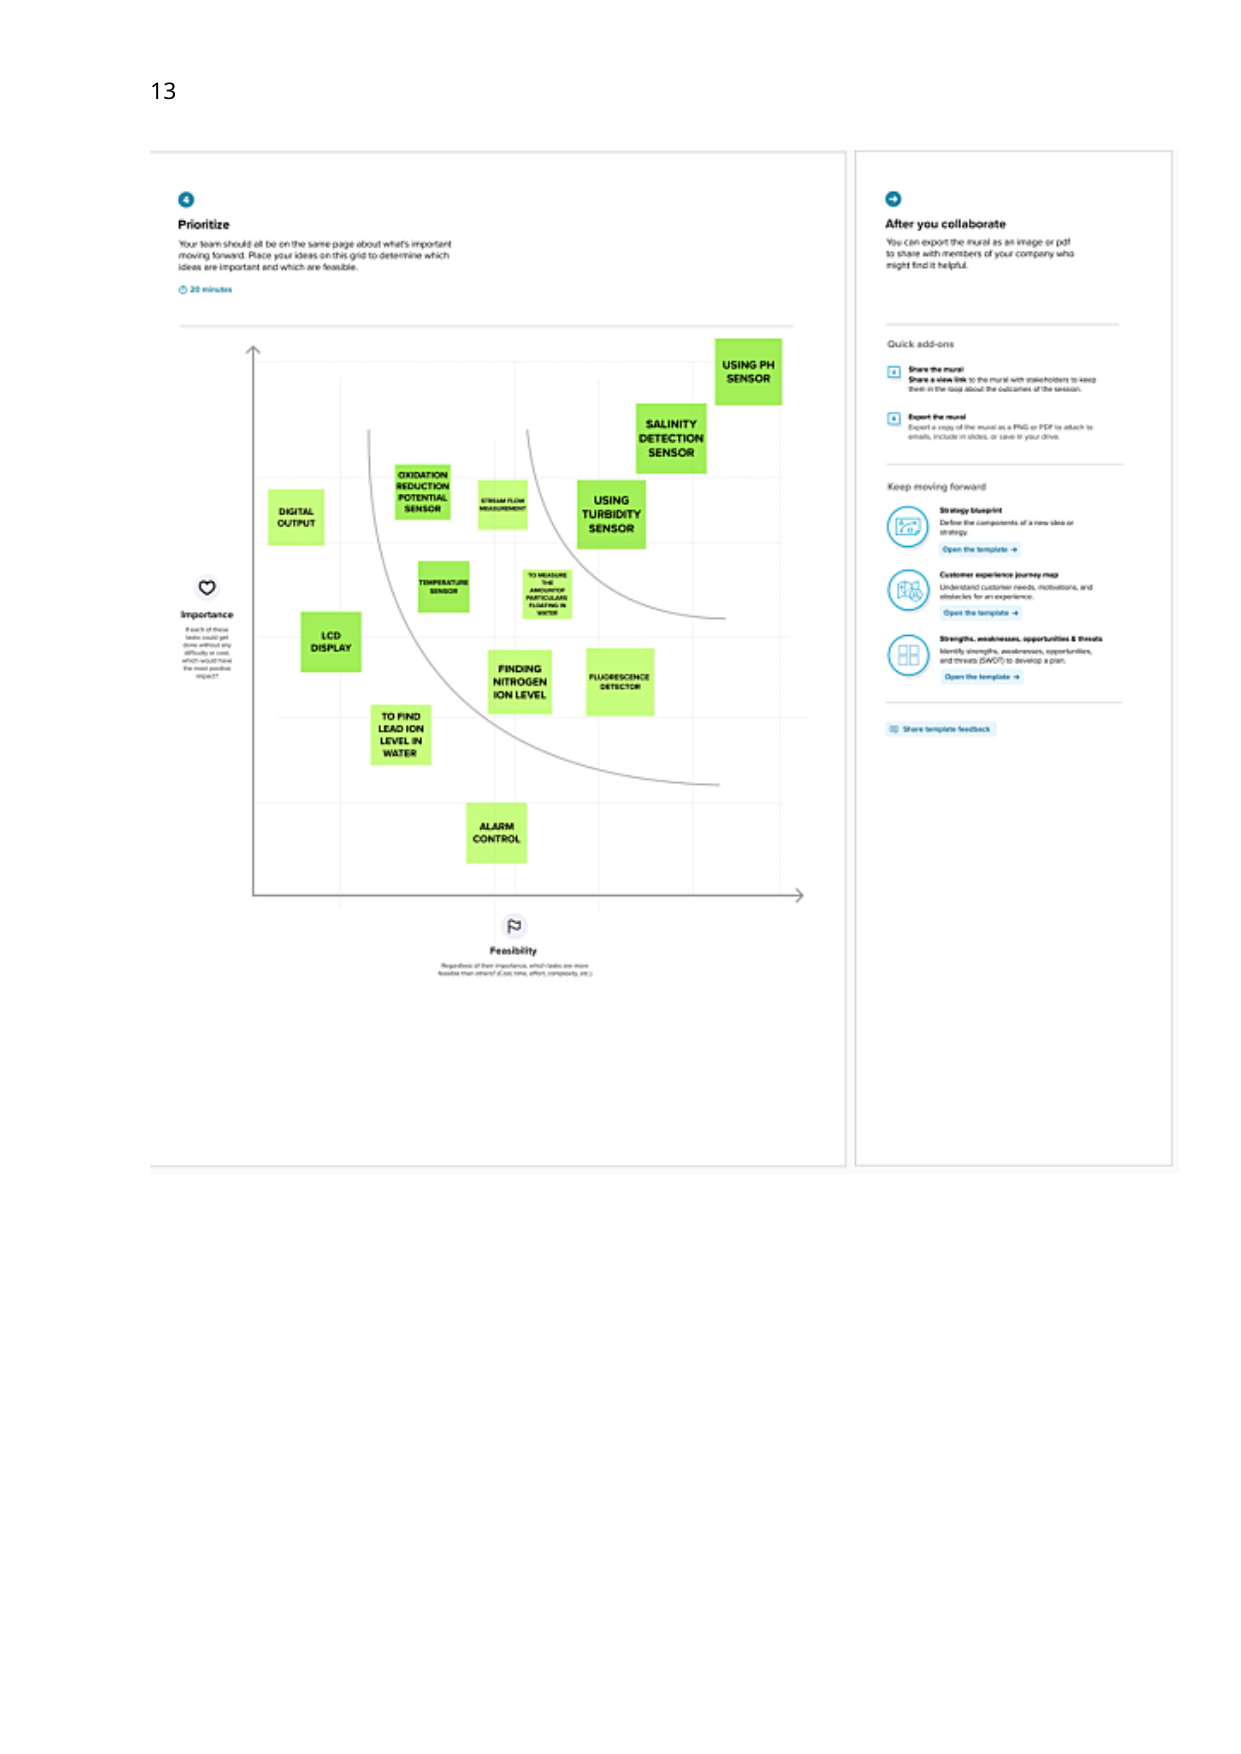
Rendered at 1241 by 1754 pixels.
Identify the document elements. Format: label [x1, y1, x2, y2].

picture [150, 150, 1180, 1174]
